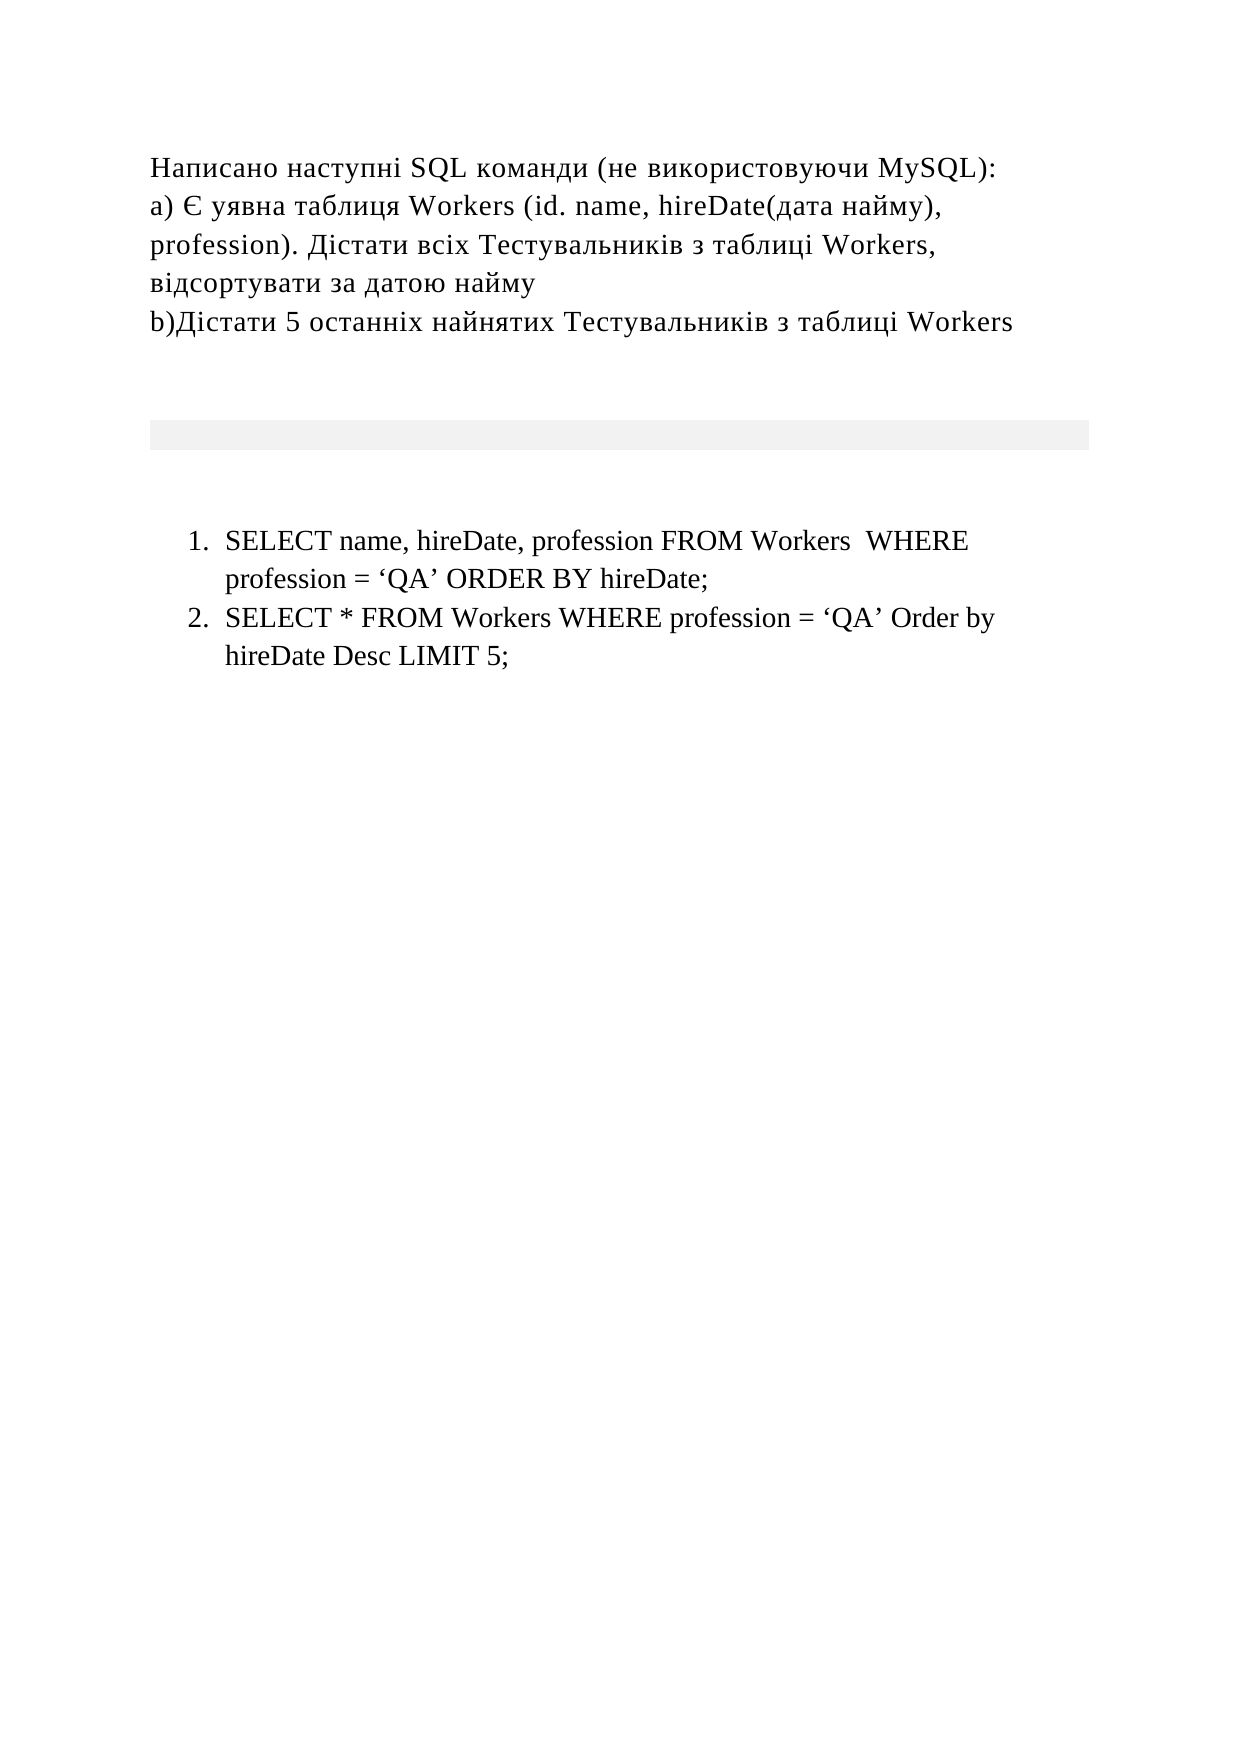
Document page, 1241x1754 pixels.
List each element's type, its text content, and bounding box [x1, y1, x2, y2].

table_header [150, 420, 1089, 450]
list SELECT * FROM Workers WHERE profession = ‘QA’ Order by hireDate Desc LIMIT 5; [187, 600, 1090, 672]
list SELECT name, hireDate, profession FROM Workers WHERE profession = ‘QA’ ORDER BY hireDate; [187, 523, 1090, 595]
text Написано наступні SQL команди (не використовуючи MySQL): a) Є уявна таблиця Workers (id. name, hireDate(дата найму), profession). Дістати всіх Тестувальників з таблиці Workers, відсортувати за датою найму b)Дістати 5 останніх найнятих Тестувальників з таблиці Workers [150, 150, 1090, 338]
